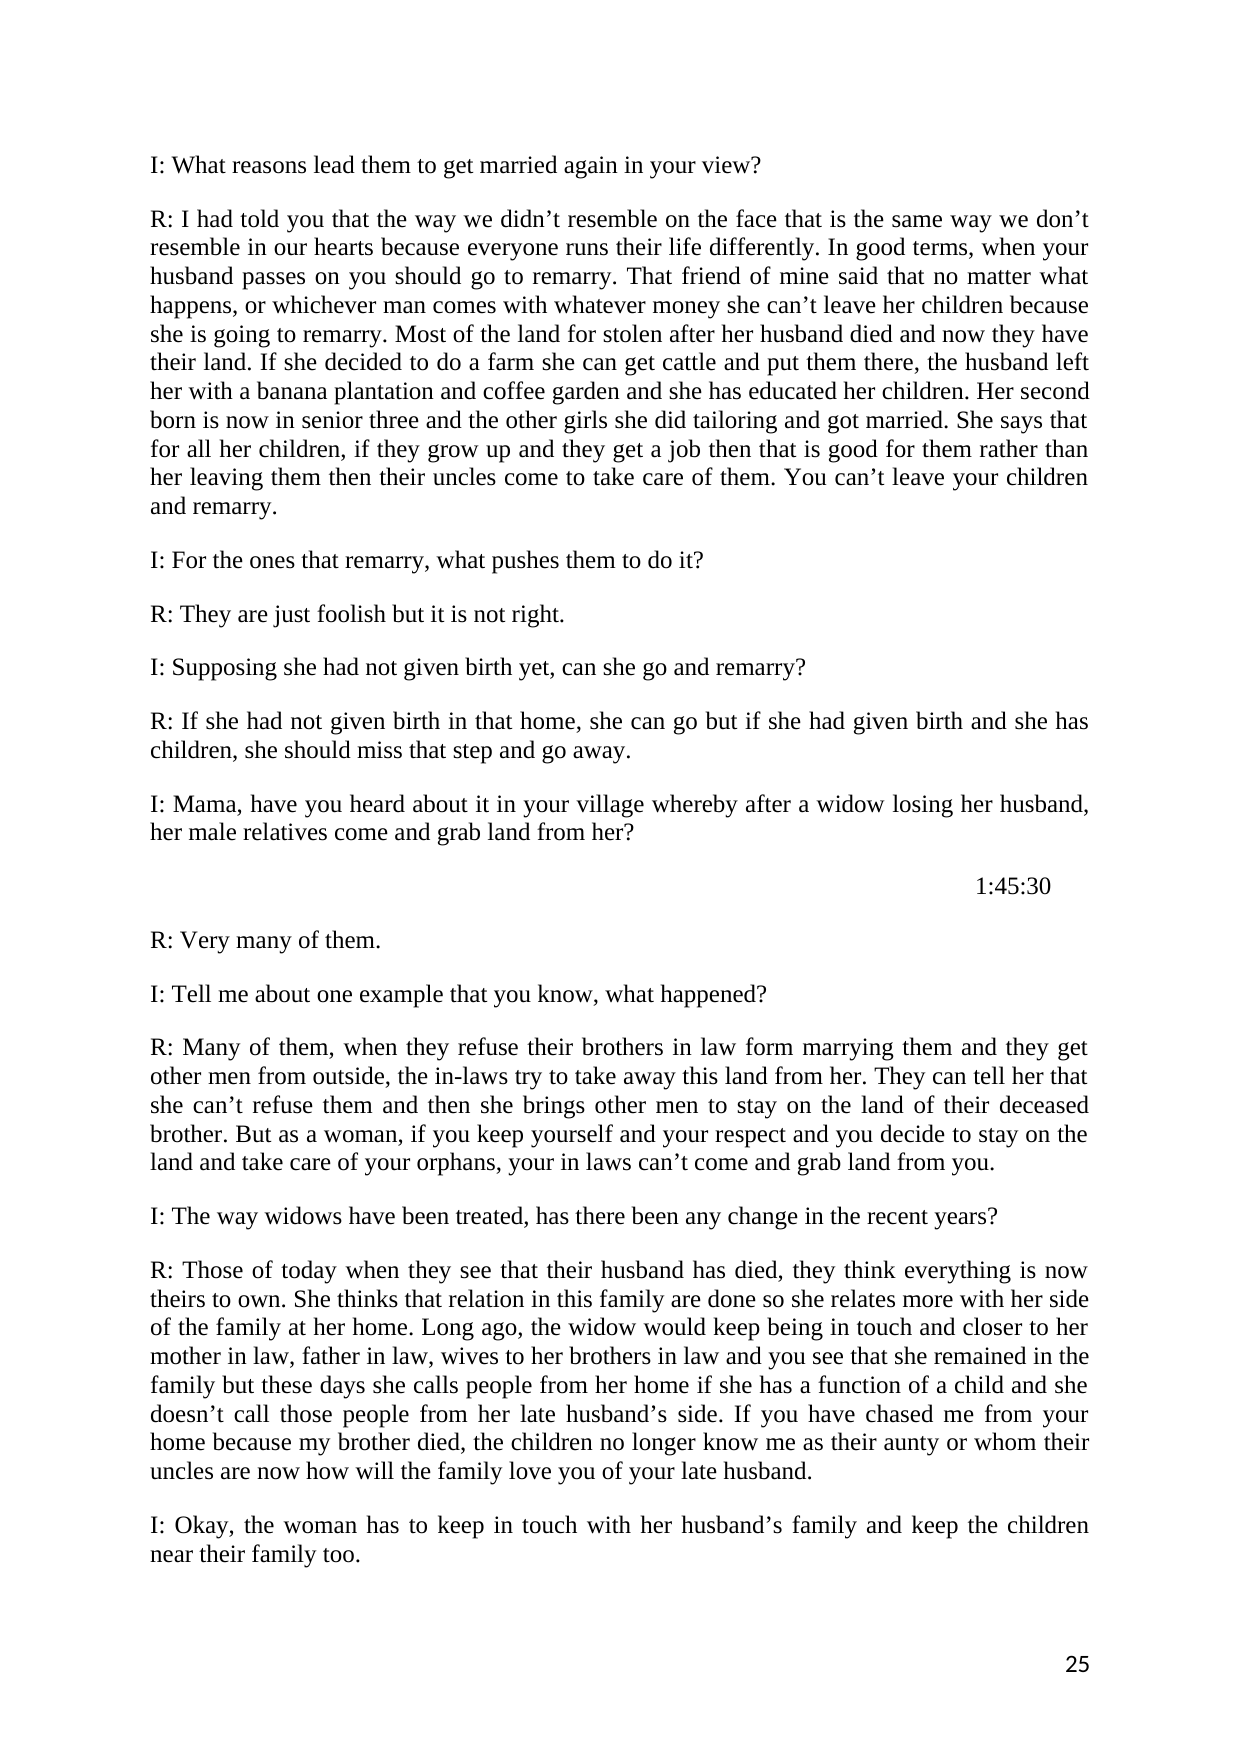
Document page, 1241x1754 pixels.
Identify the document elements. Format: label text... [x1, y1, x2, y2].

text R: Very many of them. [150, 925, 1090, 954]
text R: If she had not given birth in that home, she can go but if she had given birth and she has children, she should miss that step and go away. [150, 706, 1090, 764]
text I: Okay, the woman has to keep in touch with her husband’s family and keep the children near their family too. [150, 1510, 1090, 1567]
text R: I had told you that the way we didn’t resemble on the face that is the same way we don’t resemble in our hearts because everyone runs their life differently. In good terms, when your husband passes on you should go to remarry. That friend of mine said that no matter what happens, or whichever man comes with whatever money she can’t leave her children because she is going to remarry. Most of the land for stolen after her husband died and now they have their land. If she decided to do a farm she can get cattle and put them there, the husband left her with a banana plantation and coffee garden and she has educated her children. Her second born is now in senior three and the other girls she did tailoring and got married. She says that for all her children, if they grow up and they get a job then that is good for them rather than her leaving them then their uncles come to take care of them. You can’t leave your children and remarry. [150, 204, 1090, 520]
text I: What reasons lead them to get married again in your view? [150, 150, 1090, 179]
text I: Supposing she had not given birth yet, can she go and remarry? [150, 652, 1090, 681]
text R: Those of today when they see that their husband has died, they think everything is now theirs to own. She thinks that relation in this family are done so she relates more with her side of the family at her home. Long ago, the widow would keep being in touch and closer to her mother in law, father in law, wives to her brothers in law and you see that she remained in the family but these days she calls people from her home if she has a function of a child and she doesn’t call those people from her late husband’s side. If you have chased me from your home because my brother died, the children no longer know me as their aunty or whom their uncles are now how will the family love you of your late husband. [150, 1255, 1090, 1485]
text R: They are just foolish but it is not right. [150, 599, 1090, 627]
text I: For the ones that remarry, what pushes them to do it? [150, 545, 1090, 574]
text R: Many of them, when they refuse their brothers in law form marrying them and they get other men from outside, the in-laws try to take away this land from her. They can tell her that she can’t refuse them and then she brings other men to stay on the land of their deceased brother. But as a woman, if you keep yourself and your respect and you decide to stay on the land and take care of your orphans, your in laws can’t come and grab land from you. [150, 1032, 1090, 1176]
text I: Mama, have you heard about it in your village whereby after a widow losing her husband, her male relatives come and grab land from her? [150, 789, 1090, 846]
text 1:45:30 [900, 871, 1090, 900]
text I: Tell me about one example that you know, what happened? [150, 979, 1090, 1007]
text I: The way widows have been treated, has there been any change in the recent years? [150, 1201, 1090, 1230]
